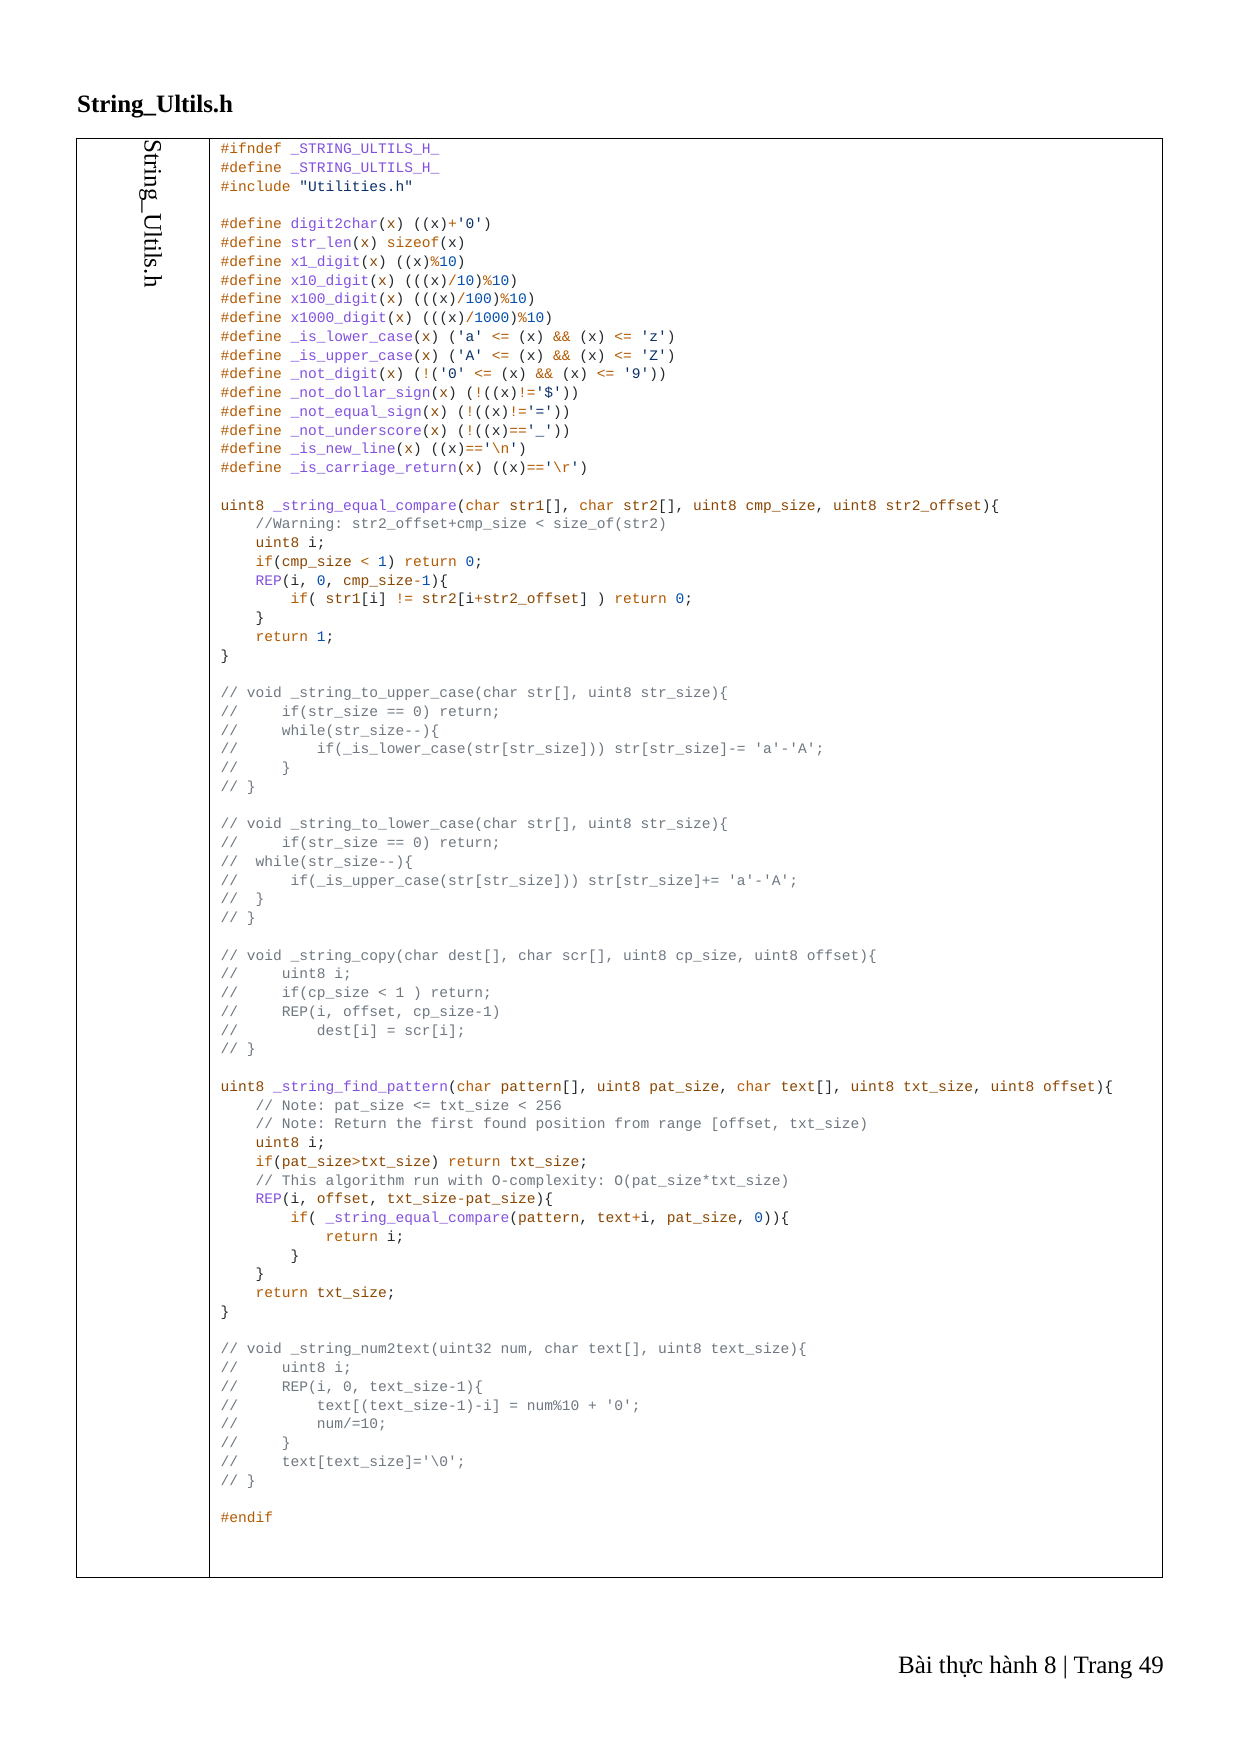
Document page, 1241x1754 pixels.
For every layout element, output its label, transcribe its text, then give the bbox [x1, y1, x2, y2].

table_header String_Ultils.h [77, 139, 209, 1577]
subtitle String_Ultils.h [77, 89, 1163, 117]
